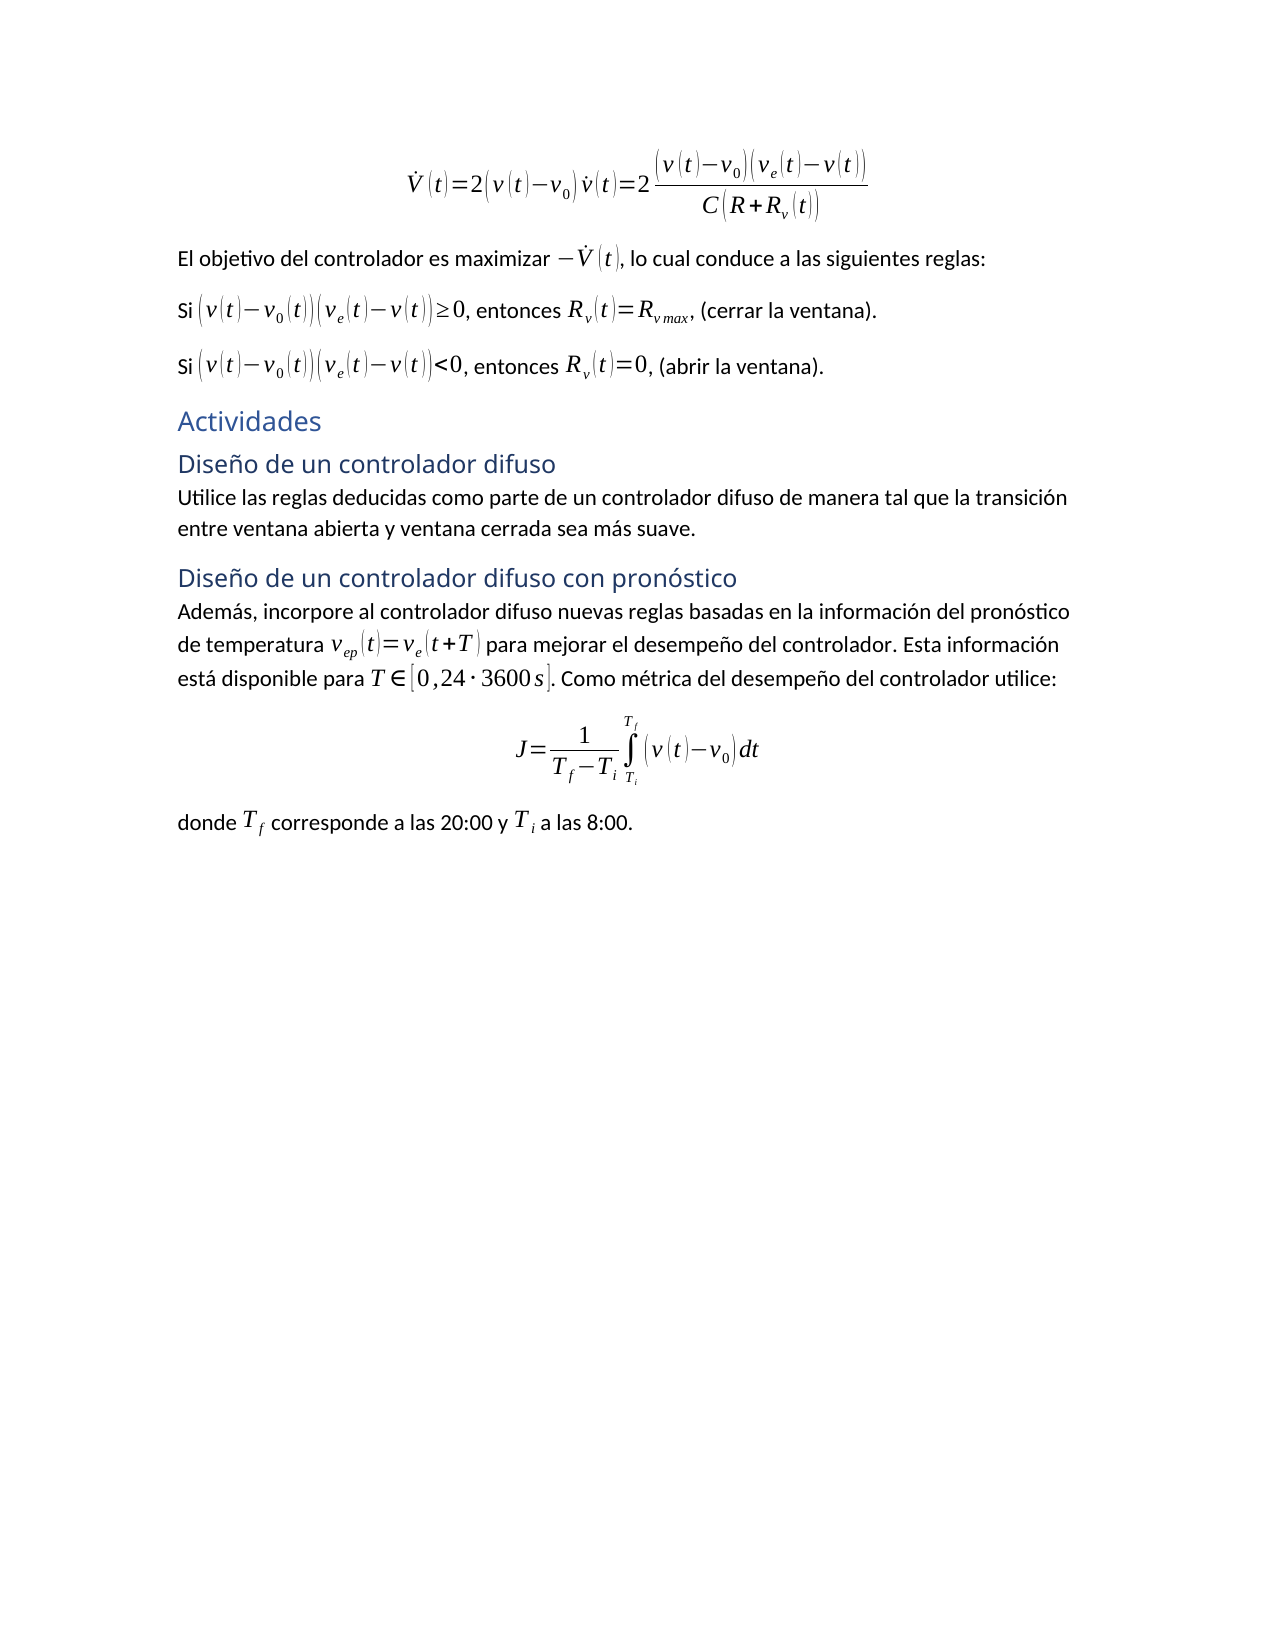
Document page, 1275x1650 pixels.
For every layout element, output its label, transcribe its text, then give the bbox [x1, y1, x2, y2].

text Si , entonces , (abrir la ventana). [177, 348, 1098, 384]
text Si , entonces , (cerrar la ventana). [177, 292, 1098, 329]
text Además, incorpore al controlador difuso nuevas reglas basadas en la información del pronóstico de temperatura para mejorar el desempeño del controlador. Esta información está disponible para . Como métrica del desempeño del controlador utilice: [177, 597, 1098, 693]
subtitle Actividades [177, 403, 1098, 440]
text donde corresponde a las 20:00 y a las 8:00. [177, 806, 1098, 837]
text El objetivo del controlador es maximizar , lo cual conduce a las siguientes reglas: [177, 243, 1098, 273]
subtitle Diseño de un controlador difuso [177, 447, 1098, 481]
text Utilice las reglas deducidas como parte de un controlador difuso de manera tal que la transición entre ventana abierta y ventana cerrada sea más suave. [177, 483, 1098, 542]
subtitle Diseño de un controlador difuso con pronóstico [177, 561, 1098, 595]
